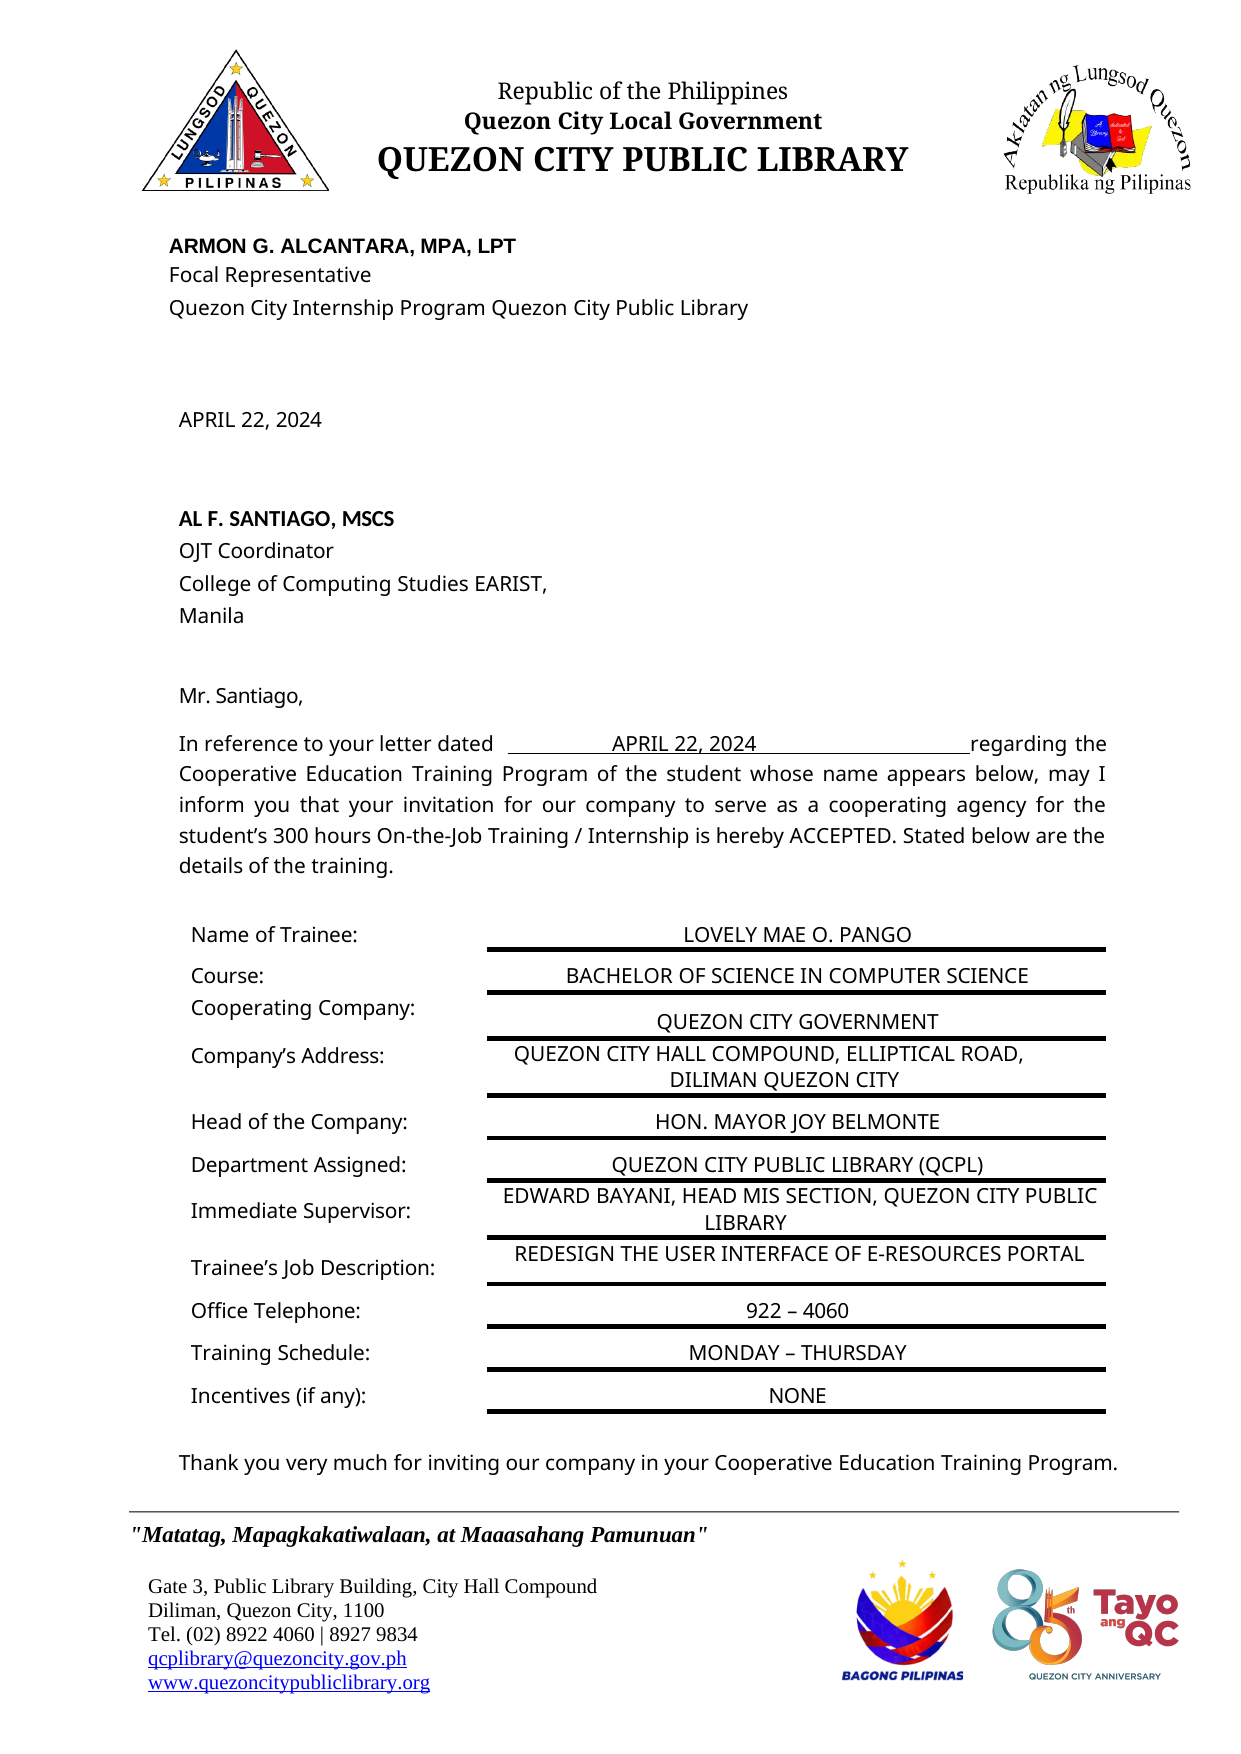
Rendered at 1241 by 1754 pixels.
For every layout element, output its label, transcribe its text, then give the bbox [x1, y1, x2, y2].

table_cell Course: [185, 947, 487, 990]
table_cell QUEZON CITY PUBLIC LIBRARY (QCPL) [487, 1140, 1106, 1178]
table_cell NONE [487, 1372, 1106, 1409]
subtitle AL F. SANTIAGO, MSCS [178, 504, 1119, 532]
picture [841, 1558, 964, 1681]
text Mr. Santiago, [178, 682, 1119, 710]
table_cell BACHELOR OF SCIENCE IN COMPUTER SCIENCE [487, 952, 1106, 990]
text College of Computing Studies EARIST, Manila [178, 569, 565, 630]
text Thank you very much for inviting our company in your Cooperative Education Training Program. [178, 1448, 1119, 1477]
table_cell MONDAY – THURSDAY [487, 1329, 1106, 1367]
table_cell 922 – 4060 [487, 1286, 1106, 1324]
picture [973, 1562, 1198, 1689]
table_cell Company’s Address: [185, 1036, 487, 1093]
table_cell QUEZON CITY HALL COMPOUND, ELLIPTICAL ROAD, DILIMAN QUEZON CITY [487, 1041, 1106, 1093]
table_cell Office Telephone: [185, 1282, 487, 1324]
table_cell Incentives (if any): [185, 1367, 487, 1409]
table_header LOVELY MAE O. PANGO [487, 921, 1106, 947]
text ARMON G. ALCANTARA, MPA, LPT [169, 234, 1119, 258]
text Quezon City Internship Program Quezon City Public Library [169, 293, 1007, 321]
table_header Name of Trainee: [185, 921, 487, 947]
table_cell Cooperating Company: [185, 990, 487, 1036]
text In reference to your letter dated APRIL 22, 2024 regarding the Cooperative Education Training Program of the student whose name appears below, may I inform you that your invitation for our company to serve as a cooperating agency for the student’s 300 hours On-the-Job Training / Internship is hereby ACCEPTED. Stated below are the details of the training. [178, 729, 1107, 880]
table_cell Training Schedule: [185, 1324, 487, 1367]
table_cell REDESIGN THE USER INTERFACE OF E-RESOURCES PORTAL [487, 1240, 1106, 1282]
table_cell Immediate Supervisor: [185, 1178, 487, 1235]
picture [141, 49, 329, 191]
table_cell HON. MAYOR JOY BELMONTE [487, 1098, 1106, 1136]
text OJT Coordinator [178, 536, 1119, 565]
table_cell Trainee’s Job Description: [185, 1235, 487, 1282]
table_cell QUEZON CITY GOVERNMENT [487, 995, 1106, 1036]
text APRIL 22, 2024 [178, 405, 1119, 434]
table_cell Department Assigned: [185, 1136, 487, 1178]
picture [1003, 64, 1191, 194]
table_cell Head of the Company: [185, 1093, 487, 1136]
table_cell EDWARD BAYANI, HEAD MIS SECTION, QUEZON CITY PUBLIC LIBRARY [487, 1183, 1106, 1235]
text Focal Representative [169, 260, 1007, 288]
